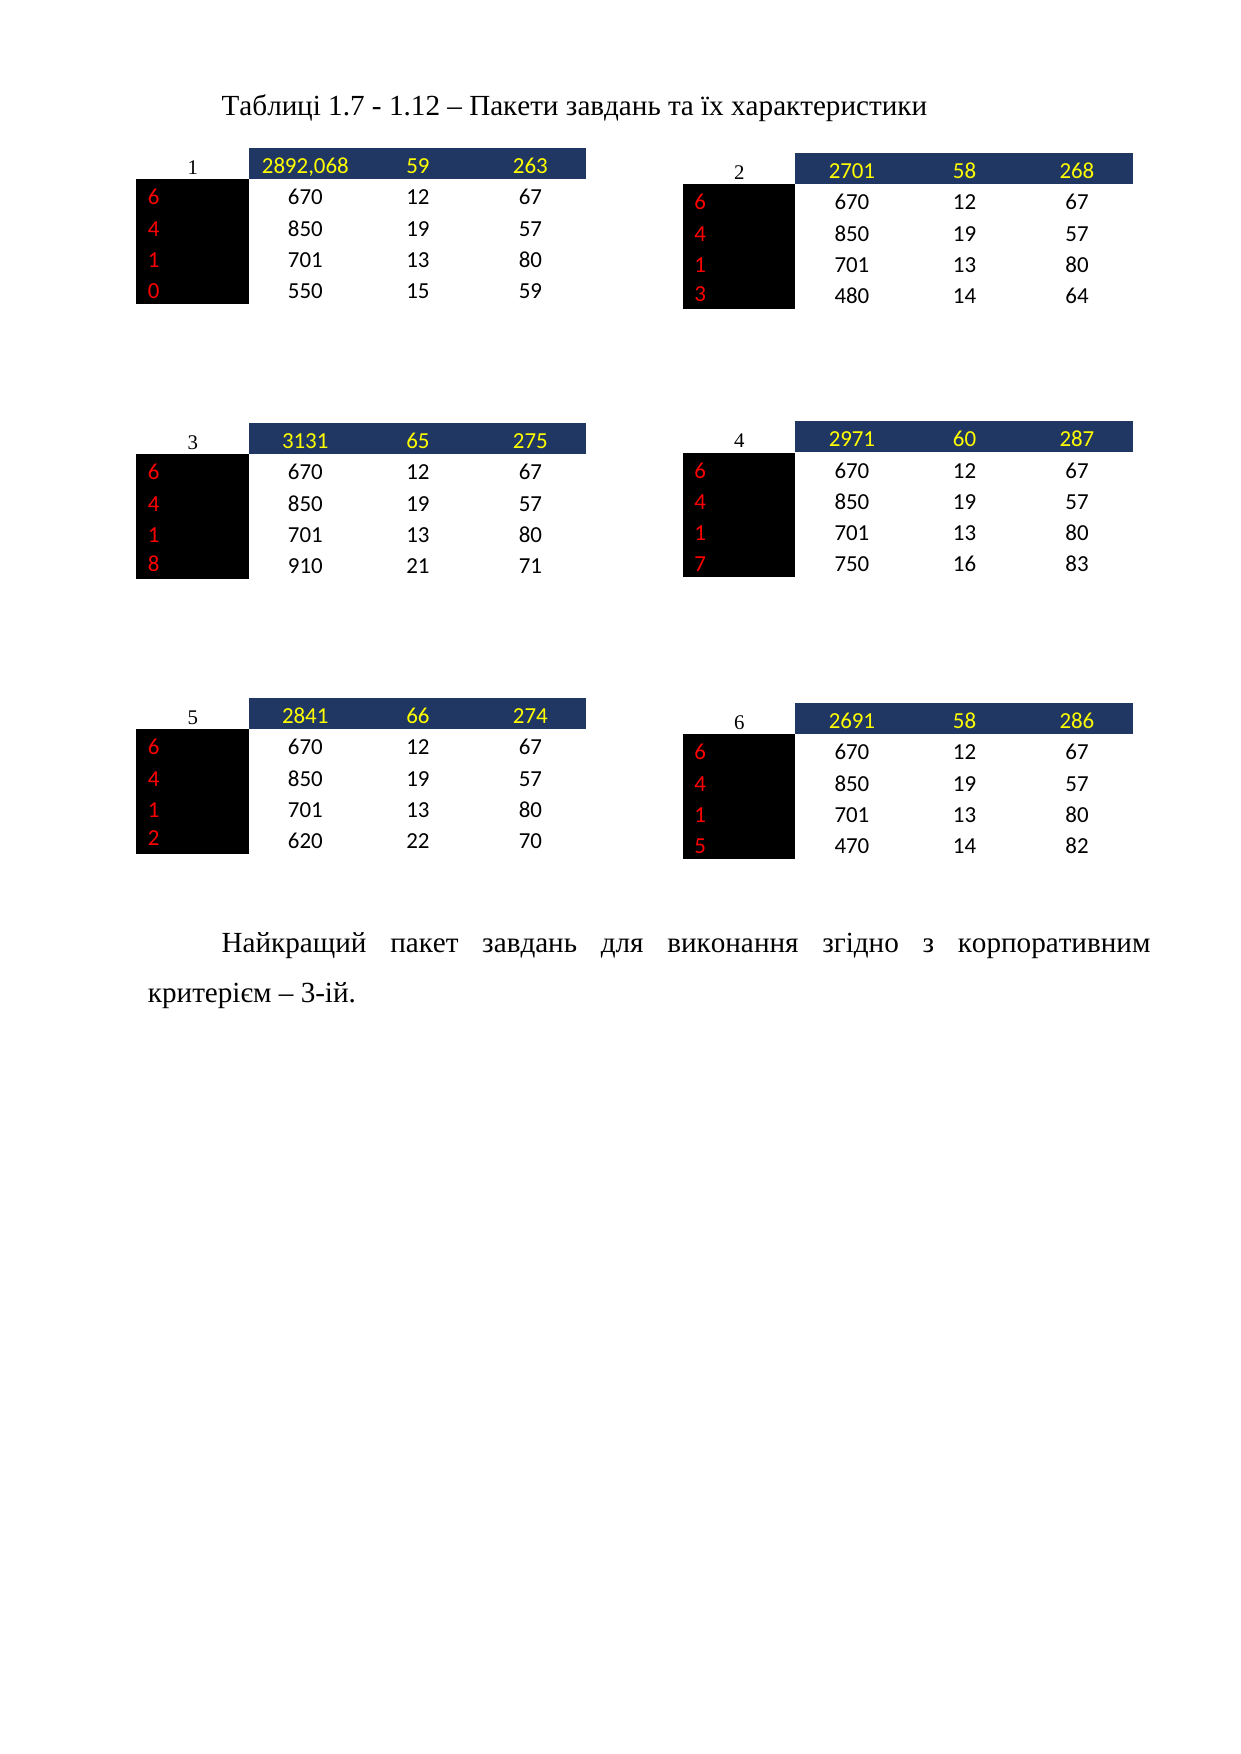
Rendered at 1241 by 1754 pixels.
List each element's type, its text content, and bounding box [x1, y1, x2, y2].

table_header 268 [1020, 153, 1133, 184]
table_cell 12 [908, 184, 1020, 216]
table_cell 620 [249, 823, 361, 854]
table_cell 670 [249, 454, 361, 485]
table_cell 80 [474, 242, 586, 273]
table_cell 19 [361, 485, 474, 517]
table_cell 910 [249, 548, 361, 579]
table_cell 4 [683, 216, 795, 247]
table_cell 850 [249, 485, 361, 517]
table_cell 850 [795, 484, 908, 515]
table_cell 2 [136, 823, 249, 854]
table_cell 13 [361, 792, 474, 823]
table_header 1 [136, 148, 249, 179]
table_cell 12 [361, 729, 474, 760]
table_cell 80 [1020, 797, 1133, 828]
table_cell 701 [795, 797, 908, 828]
table_cell 13 [908, 247, 1020, 278]
table_cell 6 [136, 454, 249, 485]
table_cell 80 [1020, 247, 1133, 278]
table_cell 57 [474, 760, 586, 792]
table_header 2971 [795, 421, 908, 452]
table_cell 701 [795, 247, 908, 278]
table_cell 1 [136, 517, 249, 548]
table_cell 80 [474, 517, 586, 548]
table_cell 480 [795, 278, 908, 309]
table_header 287 [1020, 421, 1133, 452]
table_header 2892,068 [249, 148, 361, 179]
table_cell 19 [361, 210, 474, 242]
table_cell 57 [474, 210, 586, 242]
table_cell 850 [249, 210, 361, 242]
table_cell 14 [908, 278, 1020, 309]
table_cell 5 [683, 828, 795, 859]
table_cell 701 [249, 517, 361, 548]
table_cell 59 [474, 273, 586, 304]
table_cell 701 [249, 792, 361, 823]
table_cell 670 [795, 184, 908, 216]
table_cell 850 [795, 216, 908, 247]
table_cell 7 [683, 546, 795, 577]
table_cell 550 [249, 273, 361, 304]
table_cell 82 [1020, 828, 1133, 859]
table_cell 64 [1020, 278, 1133, 309]
table_cell 4 [136, 210, 249, 242]
table_header 58 [908, 153, 1020, 184]
table_cell 83 [1020, 546, 1133, 577]
table_cell 57 [1020, 484, 1133, 515]
table_cell 16 [908, 546, 1020, 577]
table_cell 6 [683, 184, 795, 216]
table_cell 19 [361, 760, 474, 792]
table_cell 0 [136, 273, 249, 304]
table_header 2841 [249, 698, 361, 729]
table_cell 1 [136, 792, 249, 823]
table_cell 470 [795, 828, 908, 859]
table_header 60 [908, 421, 1020, 452]
table_cell 67 [474, 729, 586, 760]
table_cell 13 [908, 515, 1020, 546]
table_cell 1 [683, 515, 795, 546]
table_cell 80 [474, 792, 586, 823]
table_cell 4 [683, 765, 795, 797]
table_cell 12 [361, 454, 474, 485]
table_header 274 [474, 698, 586, 729]
table_cell 1 [683, 797, 795, 828]
table_cell 850 [249, 760, 361, 792]
table_cell 8 [136, 548, 249, 579]
table_header 275 [474, 423, 586, 454]
table_cell 701 [795, 515, 908, 546]
table_cell 13 [361, 517, 474, 548]
table_cell 57 [1020, 765, 1133, 797]
text Найкращий пакет завдань для виконання згідно з корпоративним критерієм – 3-ій. [148, 925, 1152, 1009]
table_cell 13 [908, 797, 1020, 828]
table_header 59 [361, 148, 474, 179]
table_cell 12 [908, 453, 1020, 484]
table_header 3 [136, 423, 249, 454]
table_cell 6 [136, 179, 249, 210]
table_cell 13 [361, 242, 474, 273]
table_cell 670 [795, 453, 908, 484]
table_cell 22 [361, 823, 474, 854]
table_cell 6 [136, 729, 249, 760]
table_cell 6 [683, 734, 795, 765]
table_header 3131 [249, 423, 361, 454]
table_header 65 [361, 423, 474, 454]
table_cell 67 [474, 454, 586, 485]
table_cell 4 [136, 485, 249, 517]
table_cell 12 [361, 179, 474, 210]
table_cell 12 [908, 734, 1020, 765]
table_cell 80 [1020, 515, 1133, 546]
table_header 2 [683, 153, 795, 184]
table_cell 57 [474, 485, 586, 517]
table_cell 67 [1020, 734, 1133, 765]
table_cell 14 [908, 828, 1020, 859]
table_cell 19 [908, 765, 1020, 797]
table_cell 19 [908, 484, 1020, 515]
table_cell 850 [795, 765, 908, 797]
table_cell 3 [683, 278, 795, 309]
table_header 2701 [795, 153, 908, 184]
table_cell 701 [249, 242, 361, 273]
table_header 263 [474, 148, 586, 179]
table_header 6 [683, 703, 795, 734]
table_cell 70 [474, 823, 586, 854]
table_header 4 [683, 421, 795, 452]
table_header 2691 [795, 703, 908, 734]
table_header 66 [361, 698, 474, 729]
table_header 58 [908, 703, 1020, 734]
table_header 286 [1020, 703, 1133, 734]
table_cell 1 [683, 247, 795, 278]
text Таблиці 1.7 - 1.12 – Пакети завдань та їх характеристики [148, 88, 1152, 122]
table_cell 15 [361, 273, 474, 304]
table_cell 57 [1020, 216, 1133, 247]
table_cell 670 [249, 179, 361, 210]
table_cell 4 [683, 484, 795, 515]
table_cell 21 [361, 548, 474, 579]
table_cell 1 [136, 242, 249, 273]
table_cell 71 [474, 548, 586, 579]
table_cell 67 [1020, 184, 1133, 216]
table_cell 6 [683, 453, 795, 484]
table_cell 4 [136, 760, 249, 792]
table_cell 670 [795, 734, 908, 765]
table_cell 19 [908, 216, 1020, 247]
table_cell 67 [1020, 453, 1133, 484]
table_header 5 [136, 698, 249, 729]
table_cell 670 [249, 729, 361, 760]
table_cell 67 [474, 179, 586, 210]
table_cell 750 [795, 546, 908, 577]
